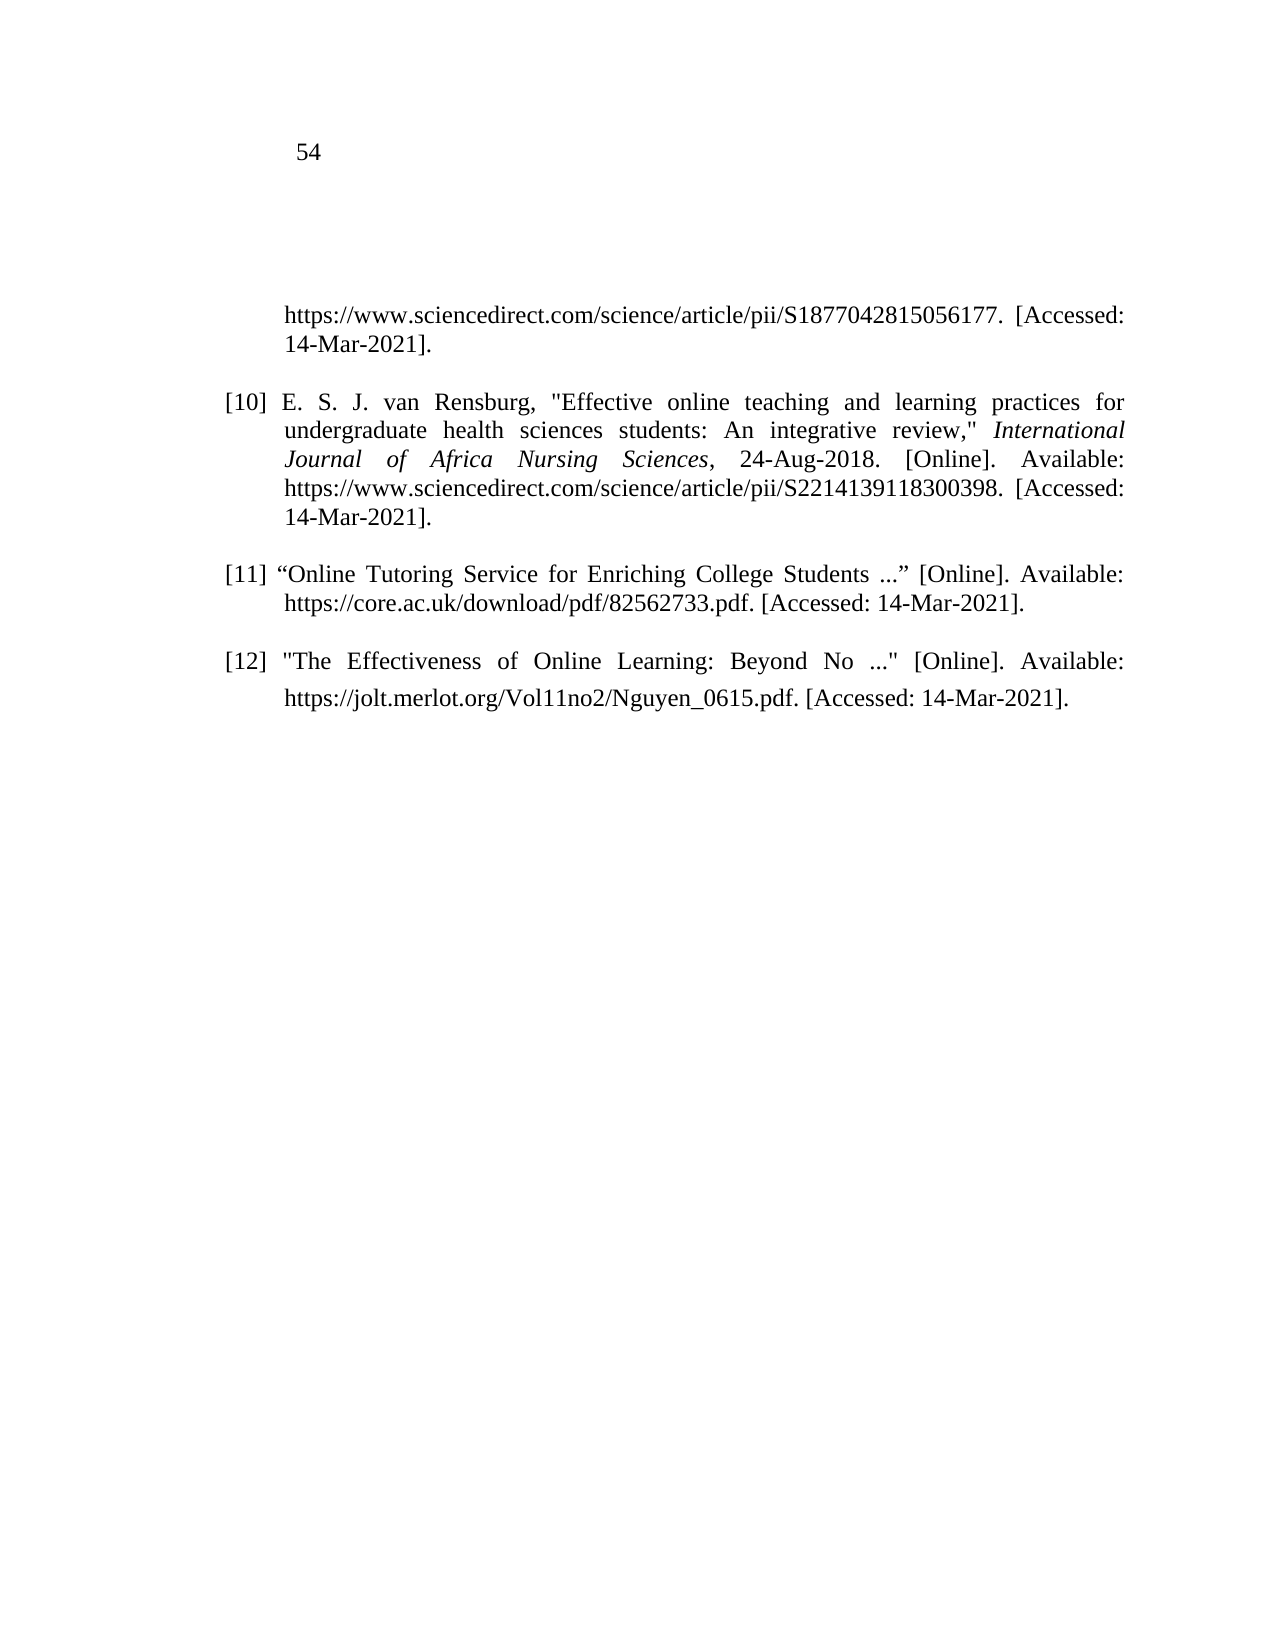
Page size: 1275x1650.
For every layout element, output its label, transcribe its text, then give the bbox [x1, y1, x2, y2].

text [10] E. S. J. van Rensburg, "Effective online teaching and learning practices for undergraduate health sciences students: An integrative review," International Journal of Africa Nursing Sciences, 24-Aug-2018. [Online]. Available: https://www.sciencedirect.com/science/article/pii/S2214139118300398. [Accessed: 14-Mar-2021]. [225, 387, 1125, 530]
text [11] “Online Tutoring Service for Enriching College Students ...” [Online]. Available: https://core.ac.uk/download/pdf/82562733.pdf. [Accessed: 14-Mar-2021]. [225, 559, 1125, 617]
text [225, 300, 1125, 357]
text [12] "The Effectiveness of Online Learning: Beyond No ..." [Online]. Available: https://jolt.merlot.org/Vol11no2/Nguyen_0615.pdf. [Accessed: 14-Mar-2021]. [225, 646, 1125, 713]
